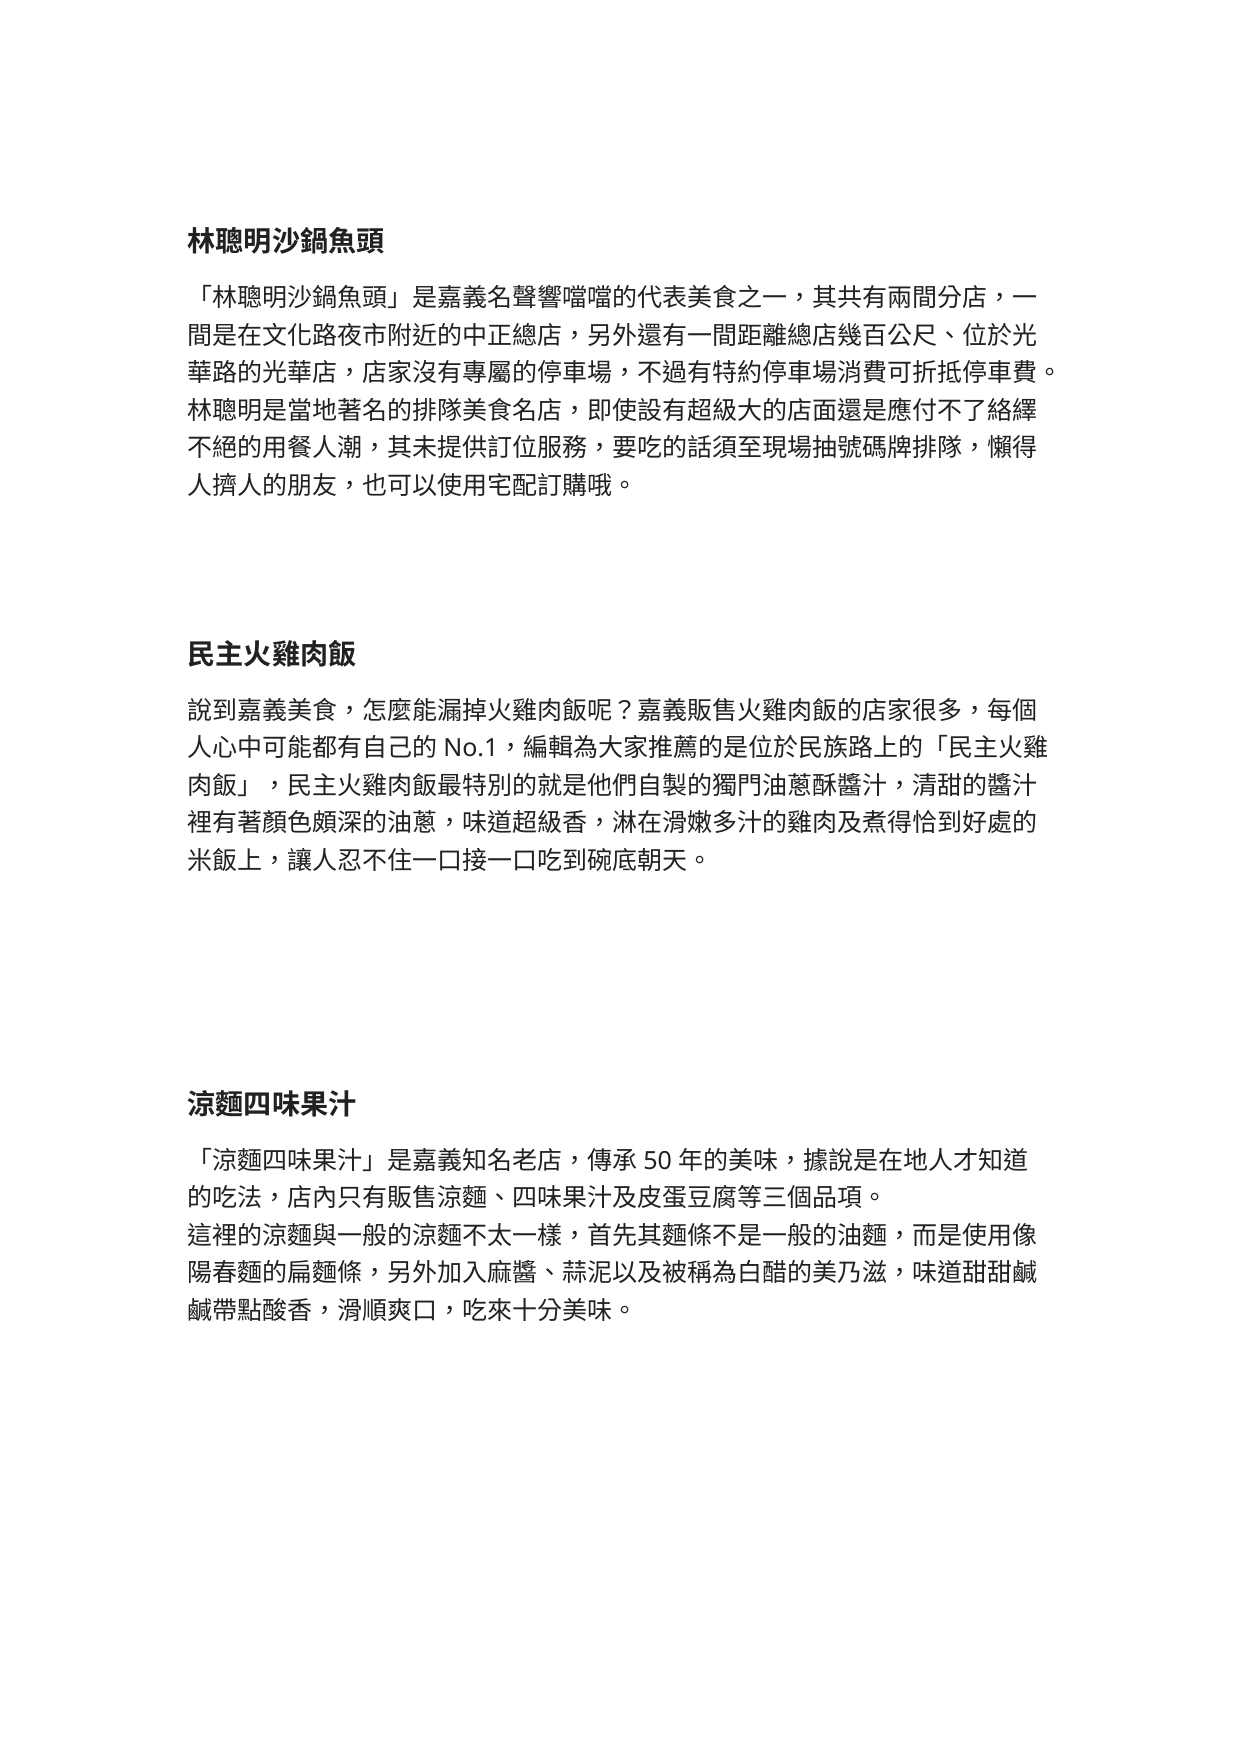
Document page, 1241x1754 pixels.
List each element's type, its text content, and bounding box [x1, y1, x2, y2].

text 「涼麵四味果汁」是嘉義知名老店，傳承 50 年的美味，據說是在地人才知道的吃法，店內只有販售涼麵、四味果汁及皮蛋豆腐等三個品項。 [187, 1139, 1053, 1214]
text 林聰明是當地著名的排隊美食名店，即使設有超級大的店面還是應付不了絡繹不絕的用餐人潮，其未提供訂位服務，要吃的話須至現場抽號碼牌排隊，懶得人擠人的朋友，也可以使用宅配訂購哦。 [187, 389, 1053, 502]
text 民主火雞肉飯 [187, 614, 1053, 689]
text 說到嘉義美食，怎麼能漏掉火雞肉飯呢？嘉義販售火雞肉飯的店家很多，每個人心中可能都有自己的 No.1，編輯為大家推薦的是位於民族路上的「民主火雞肉飯」，民主火雞肉飯最特別的就是他們自製的獨門油蔥酥醬汁，清甜的醬汁裡有著顏色頗深的油蔥，味道超級香，淋在滑嫩多汁的雞肉及煮得恰到好處的米飯上，讓人忍不住一口接一口吃到碗底朝天。 [187, 689, 1053, 877]
text 「林聰明沙鍋魚頭」是嘉義名聲響噹噹的代表美食之一，其共有兩間分店，一間是在文化路夜市附近的中正總店，另外還有一間距離總店幾百公尺、位於光華路的光華店，店家沒有專屬的停車場，不過有特約停車場消費可折抵停車費。 [187, 277, 1053, 389]
subtitle 涼麵四味果汁 [187, 1064, 1053, 1139]
text 林聰明沙鍋魚頭 [187, 202, 1053, 277]
text 這裡的涼麵與一般的涼麵不太一樣，首先其麵條不是一般的油麵，而是使用像陽春麵的扁麵條，另外加入麻醬、蒜泥以及被稱為白醋的美乃滋，味道甜甜鹹鹹帶點酸香，滑順爽口，吃來十分美味。 [187, 1214, 1053, 1327]
